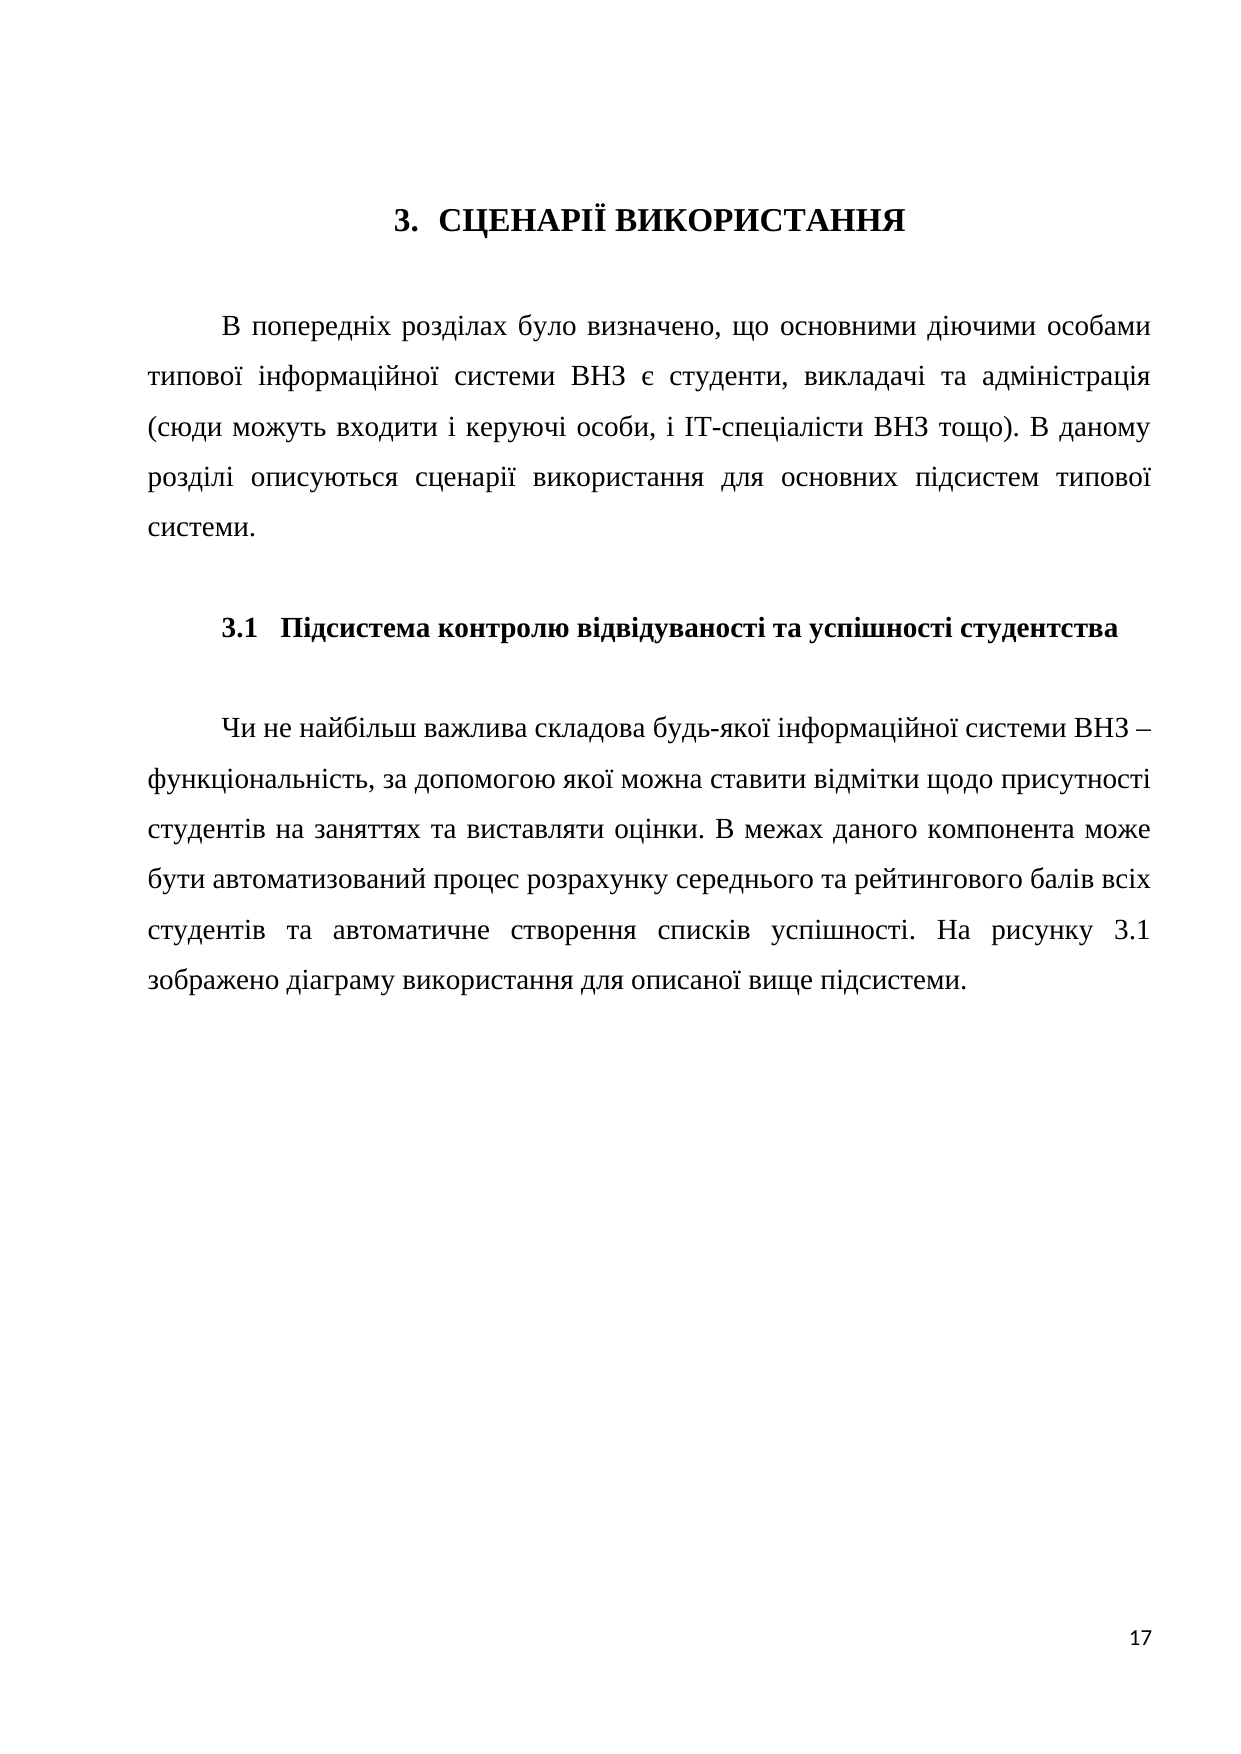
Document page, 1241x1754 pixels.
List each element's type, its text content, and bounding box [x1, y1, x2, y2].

text Чи не найбільш важлива складова будь-якої інформаційної системи ВНЗ – функціональність, за допомогою якої можна ставити відмітки щодо присутності студентів на заняттях та виставляти оцінки. В межах даного компонента може бути автоматизований процес розрахунку середнього та рейтингового балів всіх студентів та автоматичне створення списків успішності. На рисунку 3.1 зображено діаграму використання для описаної вище підсистеми. [147, 711, 1152, 996]
text Підсистема контролю відвідуваності та успішності студентства [147, 610, 1152, 643]
list СЦЕНАРІЇ ВИКОРИСТАННЯ [147, 200, 1152, 239]
text В попередніх розділах було визначено, що основними діючими особами типової інформаційної системи ВНЗ є студенти, викладачі та адміністрація (сюди можуть входити і керуючі особи, і ІТ-спеціалісти ВНЗ тощо). В даному розділі описуються сценарії використання для основних підсистем типової системи. [147, 308, 1152, 543]
